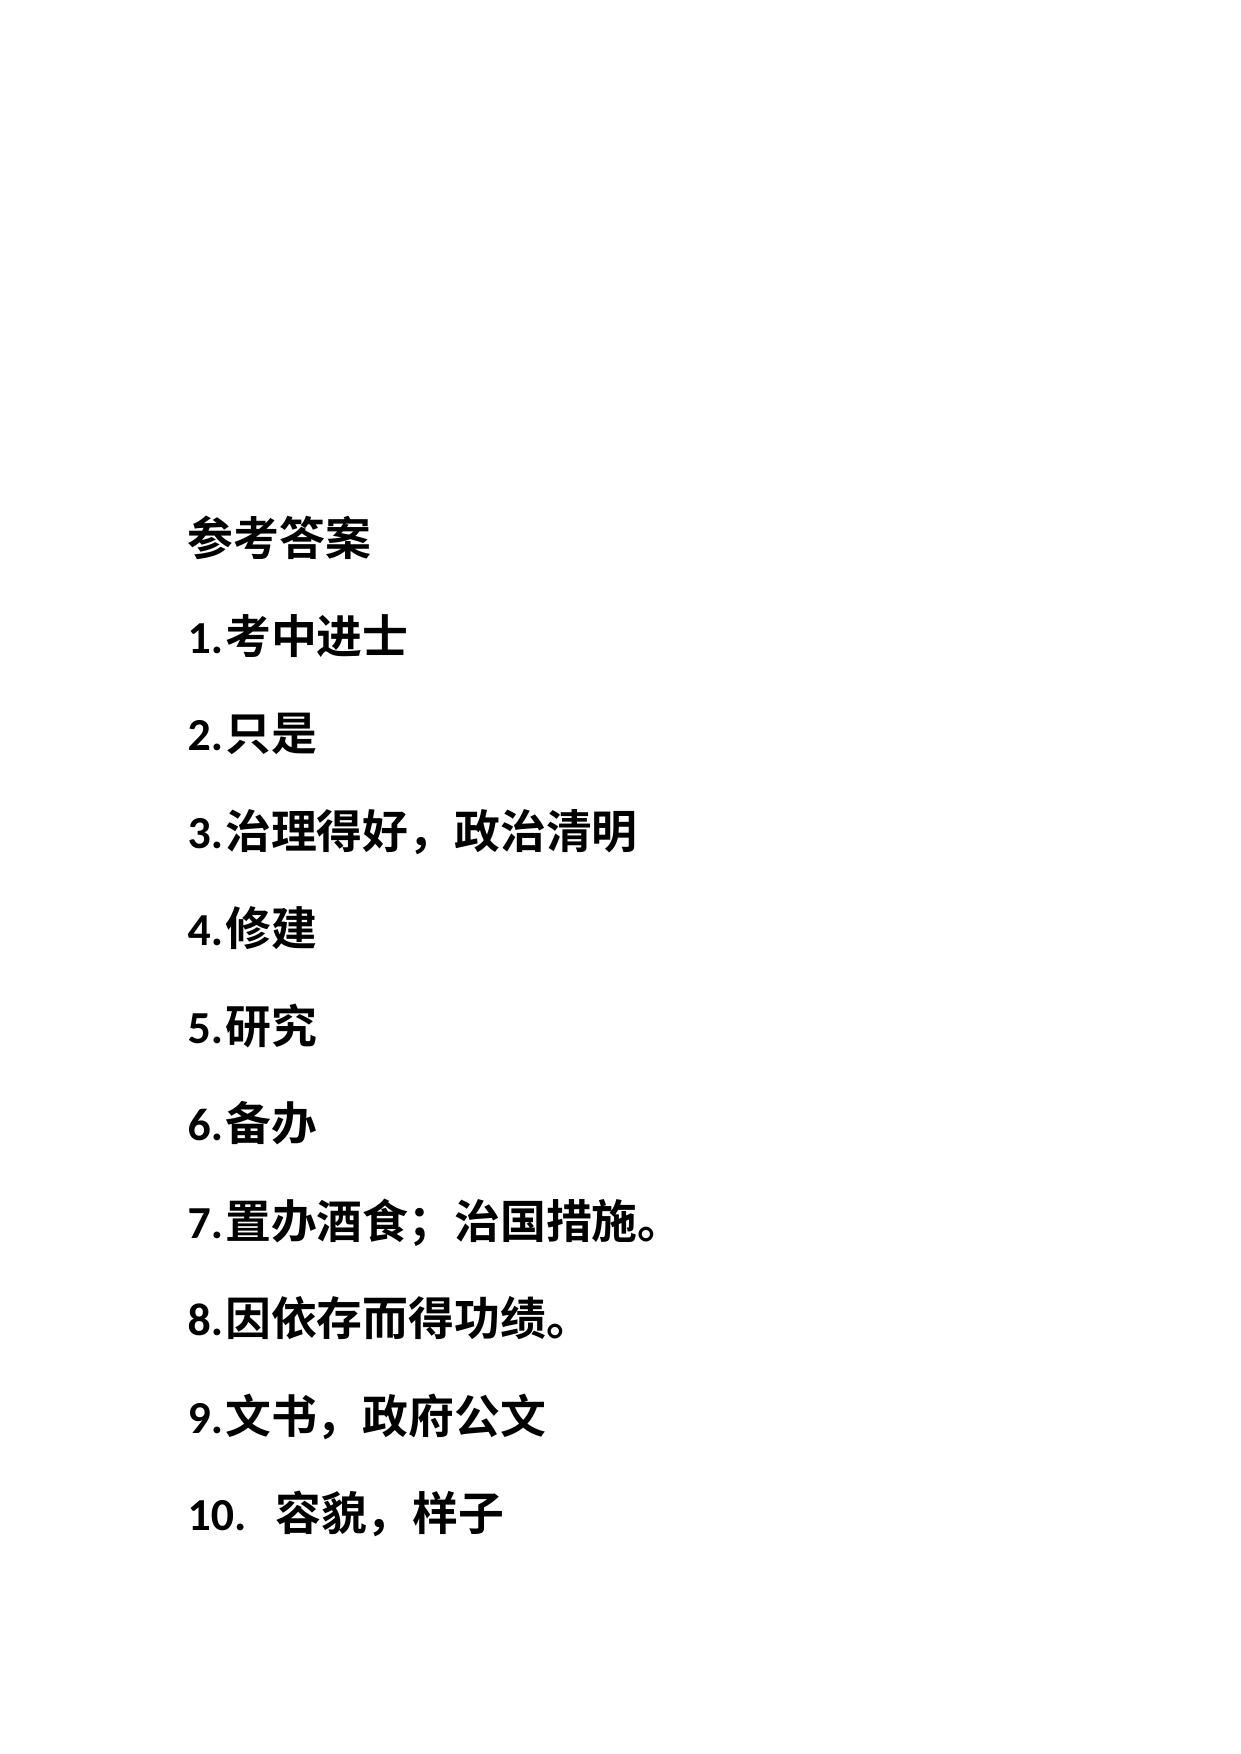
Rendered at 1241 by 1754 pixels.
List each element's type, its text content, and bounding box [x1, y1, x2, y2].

list 文书，政府公文 [187, 1364, 1053, 1462]
list 因依存而得功绩。 [187, 1267, 1053, 1364]
list 治理得好，政治清明 [187, 779, 1053, 877]
text 参考答案 [187, 487, 1053, 584]
list 考中进士 [187, 584, 1053, 682]
list 研究 [187, 974, 1053, 1072]
list 修建 [187, 877, 1053, 974]
list 容貌，样子 [187, 1462, 1053, 1559]
list 只是 [187, 682, 1053, 779]
list 置办酒食；治国措施。 [187, 1169, 1053, 1267]
list 备办 [187, 1072, 1053, 1169]
